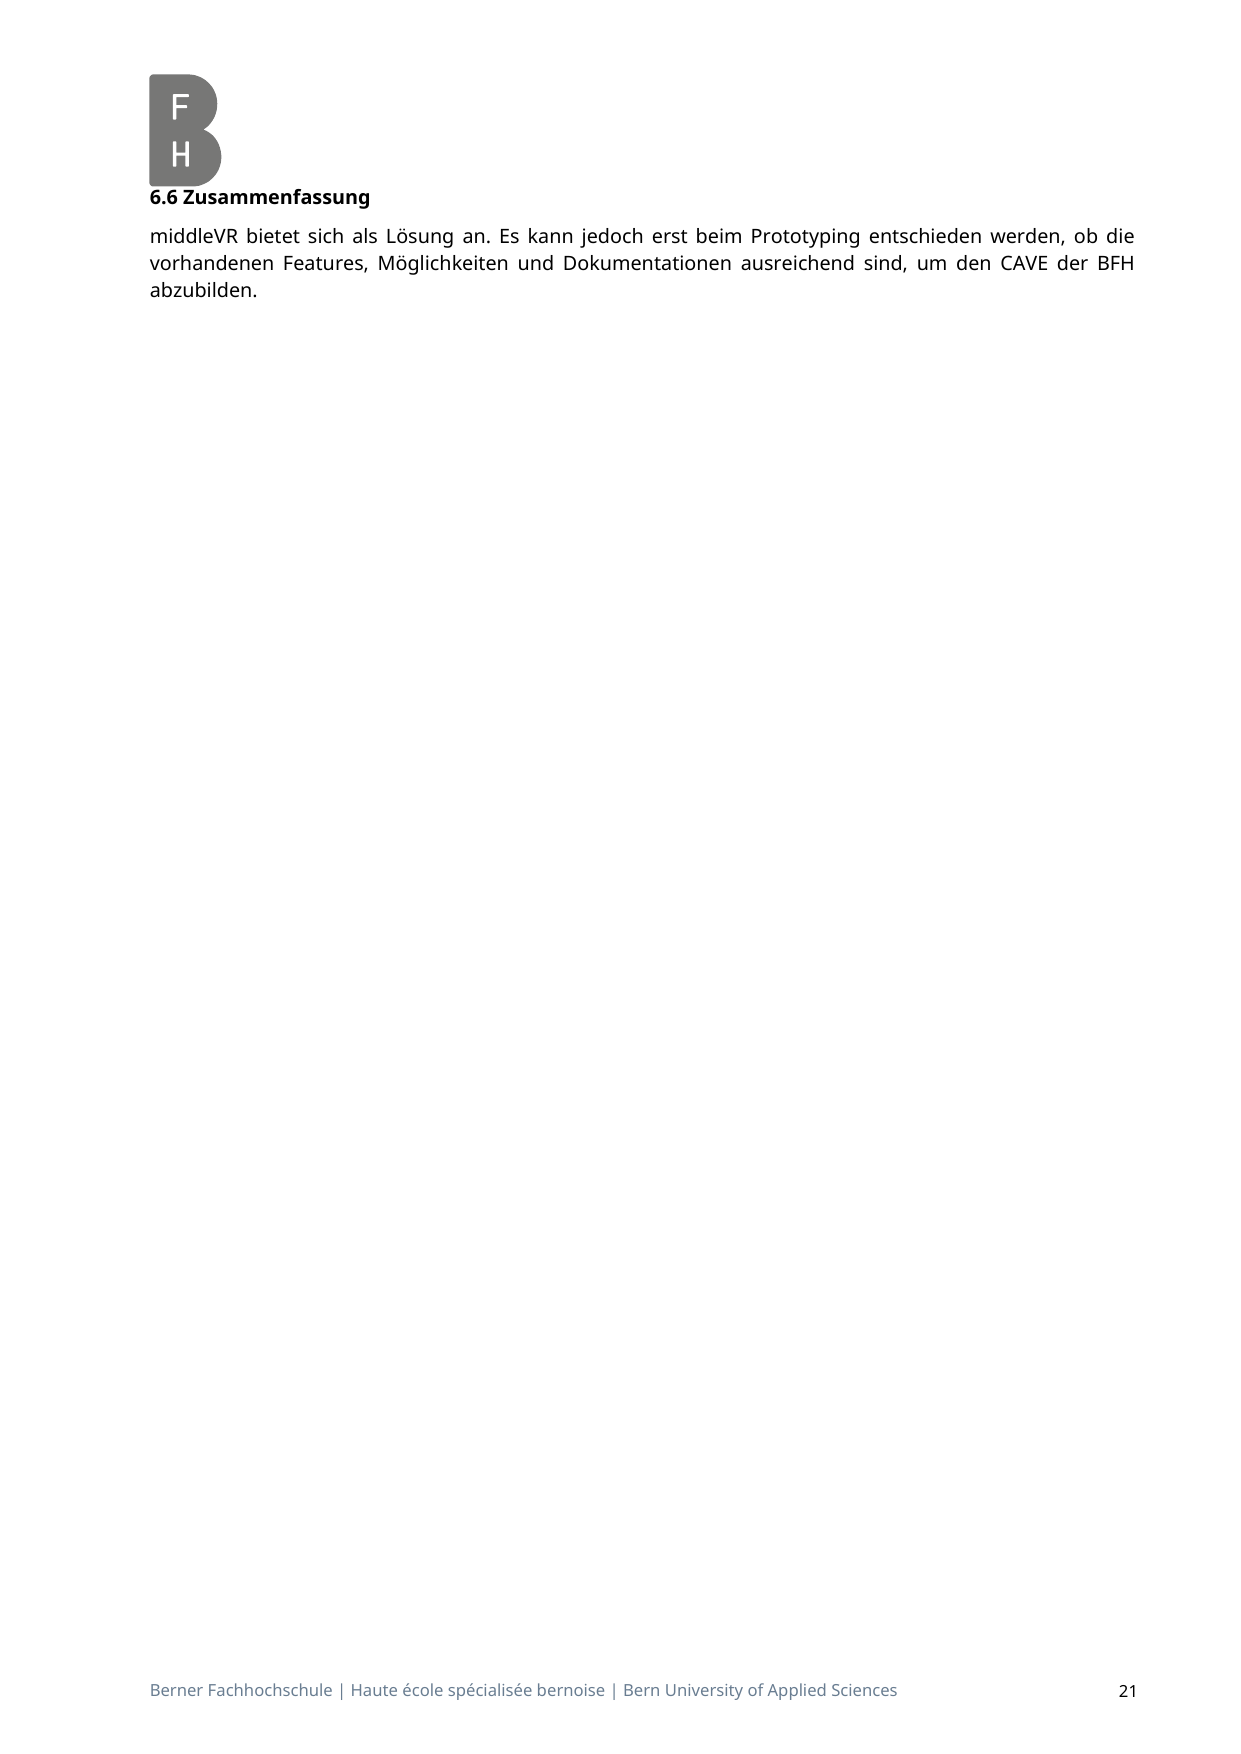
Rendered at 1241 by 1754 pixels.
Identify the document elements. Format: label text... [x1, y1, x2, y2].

subtitle Zusammenfassung [149, 183, 1136, 210]
text middleVR bietet sich als Lösung an. Es kann jedoch erst beim Prototyping entschieden werden, ob die vorhandenen Features, Möglichkeiten und Dokumentationen ausreichend sind, um den CAVE der BFH abzubilden. [149, 223, 1136, 303]
